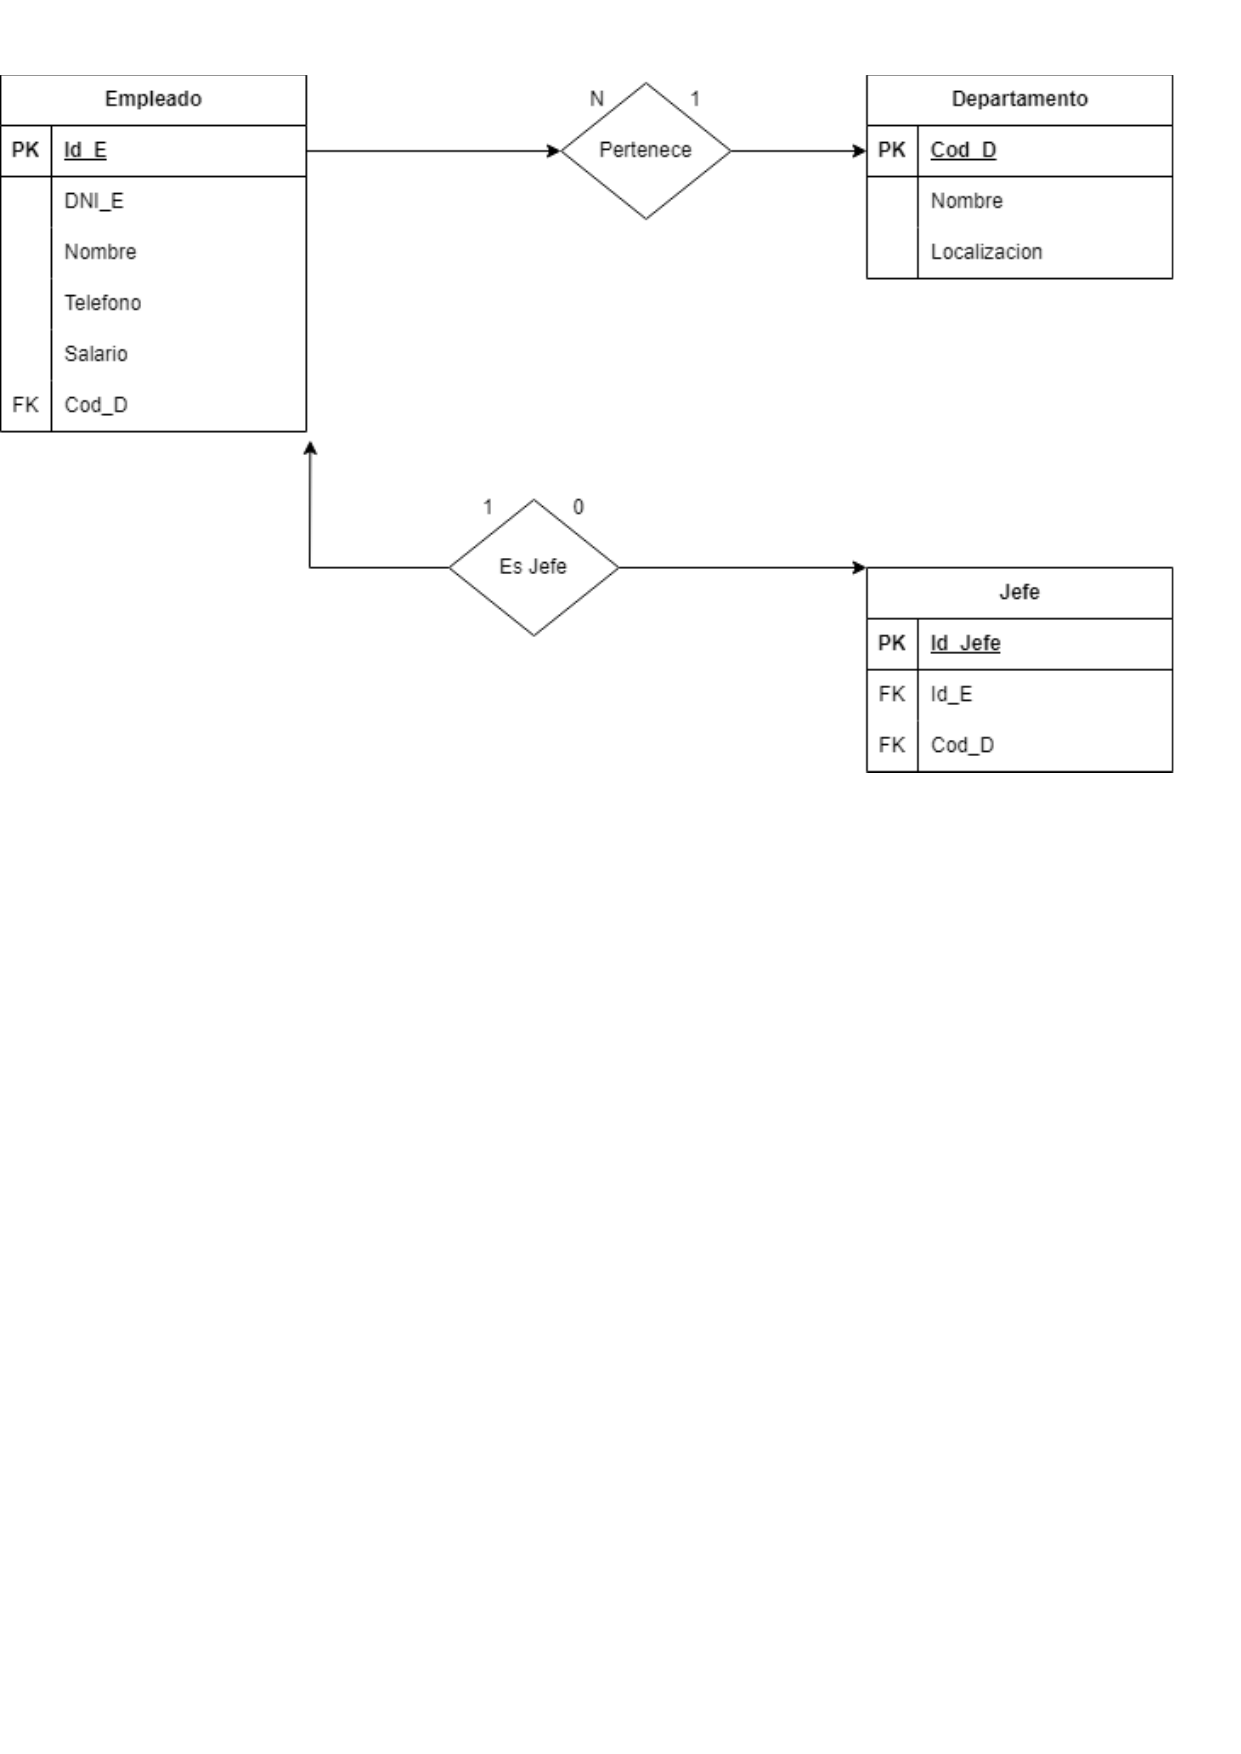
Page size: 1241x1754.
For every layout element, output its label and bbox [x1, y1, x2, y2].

picture [0, 75, 1174, 773]
